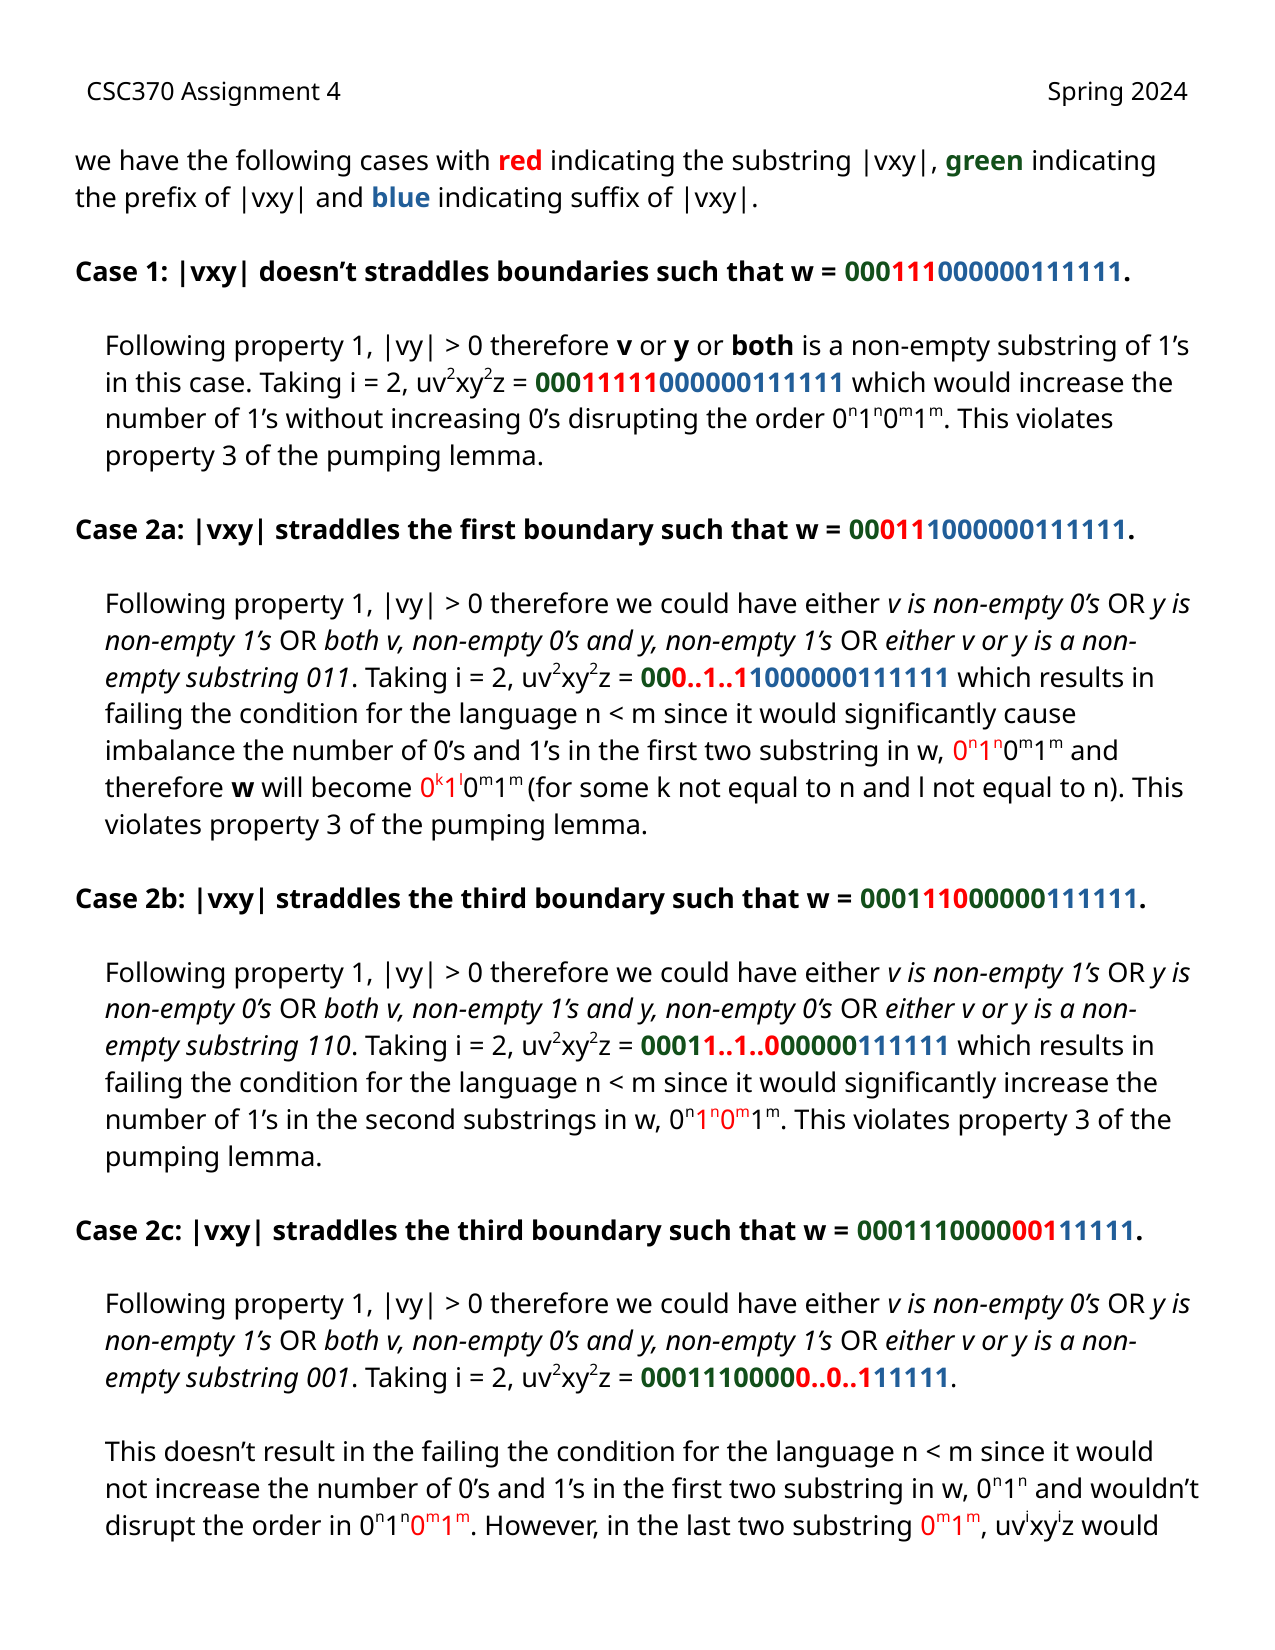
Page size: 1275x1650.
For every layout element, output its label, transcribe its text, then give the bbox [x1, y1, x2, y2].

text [75, 142, 1200, 216]
text Following property 1, |vy| > 0 therefore v or y or both is a non-empty substring of 1’s in this case. Taking i = 2, uv2xy2z = 00011111000000111111 which would increase the number of 1’s without increasing 0’s disrupting the order 0n1n0m1m. This violates property 3 of the pumping lemma. [104, 326, 1200, 474]
text Following property 1, |vy| > 0 therefore we could have either v is non-empty 0’s OR y is non-empty 1’s OR both v, non-empty 0’s and y, non-empty 1’s OR either v or y is a non-empty substring 011. Taking i = 2, uv2xy2z = 000..1..11000000111111 which results in failing the condition for the language n < m since it would significantly cause imbalance the number of 0’s and 1’s in the first two substring in w, 0n1n0m1m and therefore w will become 0k1l0m1m (for some k not equal to n and l not equal to n). This violates property 3 of the pumping lemma. [104, 584, 1200, 842]
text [104, 1285, 1200, 1543]
text Following property 1, |vy| > 0 therefore we could have either v is non-empty 1’s OR y is non-empty 0’s OR both v, non-empty 1’s and y, non-empty 0’s OR either v or y is a non-empty substring 110. Taking i = 2, uv2xy2z = 00011..1..000000111111 which results in failing the condition for the language n < m since it would significantly increase the number of 1’s in the second substrings in w, 0n1n0m1m. This violates property 3 of the pumping lemma. [104, 953, 1200, 1174]
text Case 2c: |vxy| straddles the third boundary such that w = 000111000000111111. [75, 1211, 1227, 1248]
text Case 1: |vxy| doesn’t straddles boundaries such that w = 000111000000111111. [75, 252, 1200, 289]
text Case 2a: |vxy| straddles the first boundary such that w = 000111000000111111. [75, 511, 1200, 547]
text Case 2b: |vxy| straddles the third boundary such that w = 000111000000111111. [75, 879, 1227, 916]
